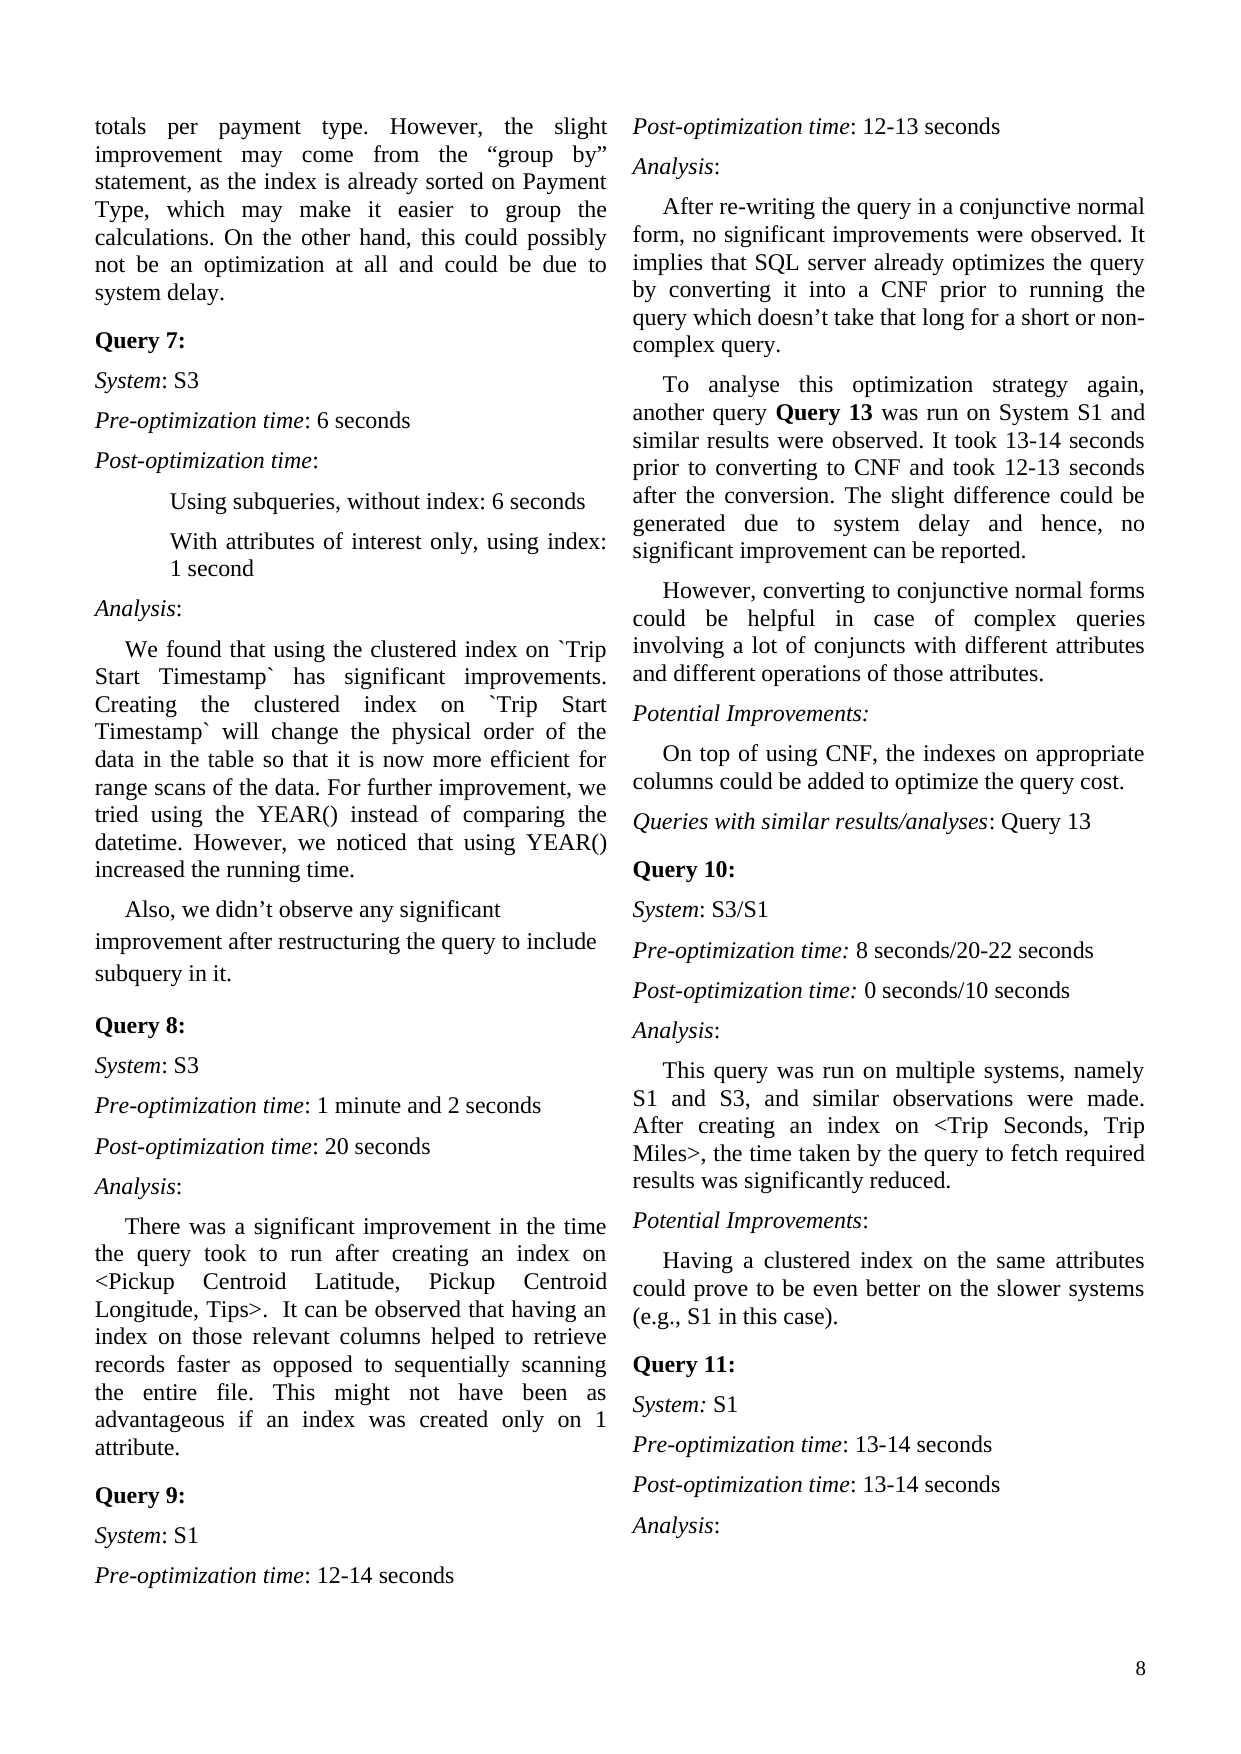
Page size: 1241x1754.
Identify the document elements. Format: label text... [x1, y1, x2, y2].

text With attributes of interest only, using index: 1 second [169, 527, 608, 582]
text System: S3/S1 [632, 896, 1146, 923]
text Analysis: [94, 1172, 608, 1199]
text Also, we didn’t observe any significant improvement after restructuring the query to include subquery in it. [94, 896, 608, 986]
text Pre-optimization time: 12-14 seconds [94, 1561, 608, 1589]
text Post-optimization time: [94, 447, 608, 474]
text System: S3 [94, 1051, 608, 1079]
text Post-optimization time: 13-14 seconds [632, 1471, 1146, 1498]
text Pre-optimization time: 6 seconds [94, 406, 608, 434]
text Pre-optimization time: 8 seconds/20-22 seconds [632, 936, 1146, 963]
text System: S3 [94, 366, 608, 394]
text Query 9: [94, 1481, 608, 1509]
text After re-writing the query in a conjunctive normal form, no significant improvements were observed. It implies that SQL server already optimizes the query by converting it into a CNF prior to running the query which doesn’t take that long for a short or non-complex query. [632, 192, 1146, 358]
text This query was run on multiple systems, namely S1 and S3, and similar observations were made. After creating an index on <Trip Seconds, Trip Miles>, the time taken by the query to fetch required results was significantly reduced. [632, 1056, 1146, 1194]
text Having a clustered index on the same attributes could prove to be even better on the slower systems (e.g., S1 in this case). [632, 1247, 1146, 1329]
text Analysis: [94, 594, 608, 622]
text Query 8: [94, 1011, 608, 1039]
text However, converting to conjunctive normal forms could be helpful in case of complex queries involving a lot of conjuncts with different attributes and different operations of those attributes. [632, 576, 1146, 687]
text Post-optimization time: 20 seconds [94, 1132, 608, 1159]
text Query 7: [94, 326, 608, 354]
text Pre-optimization time: 1 minute and 2 seconds [94, 1092, 608, 1119]
text Queries with similar results/analyses: Query 13 [632, 807, 1146, 834]
text Post-optimization time: 0 seconds/10 seconds [632, 976, 1146, 1003]
text Potential Improvements: [632, 699, 1146, 727]
text Query 11: [632, 1350, 1146, 1378]
text Using subqueries, without index: 6 seconds [94, 487, 608, 514]
text System: S1 [632, 1390, 1146, 1418]
text Analysis: [632, 1016, 1146, 1043]
text Analysis: [632, 152, 1146, 180]
text Potential Improvements: [632, 1206, 1146, 1234]
text Post-optimization time: 12-13 seconds [632, 112, 1146, 140]
text Query 10: [632, 855, 1146, 883]
text There was a significant improvement in the time the query took to run after creating an index on <Pickup Centroid Latitude, Pickup Centroid Longitude, Tips>. It can be observed that having an index on those relevant columns helped to retrieve records faster as opposed to sequentially scanning the entire file. This might not have been as advantageous if an index was created only on 1 attribute. [94, 1212, 608, 1460]
text On top of using CNF, the indexes on appropriate columns could be added to optimize the query cost. [632, 739, 1146, 794]
text Analysis: [632, 1511, 1146, 1538]
text We found that using the clustered index on `Trip Start Timestamp` has significant improvements. Creating the clustered index on `Trip Start Timestamp` will change the physical order of the data in the table so that it is now more efficient for range scans of the data. For further improvement, we tried using the YEAR() instead of comparing the datetime. However, we noticed that using YEAR() increased the running time. [94, 634, 608, 883]
text To analyse this optimization strategy again, another query Query 13 was run on System S1 and similar results were observed. It took 13-14 seconds prior to converting to CNF and took 12-13 seconds after the conversion. The slight difference could be generated due to system delay and hence, no significant improvement can be reported. [632, 371, 1146, 564]
text Pre-optimization time: 13-14 seconds [632, 1430, 1146, 1458]
text System: S1 [94, 1521, 608, 1549]
